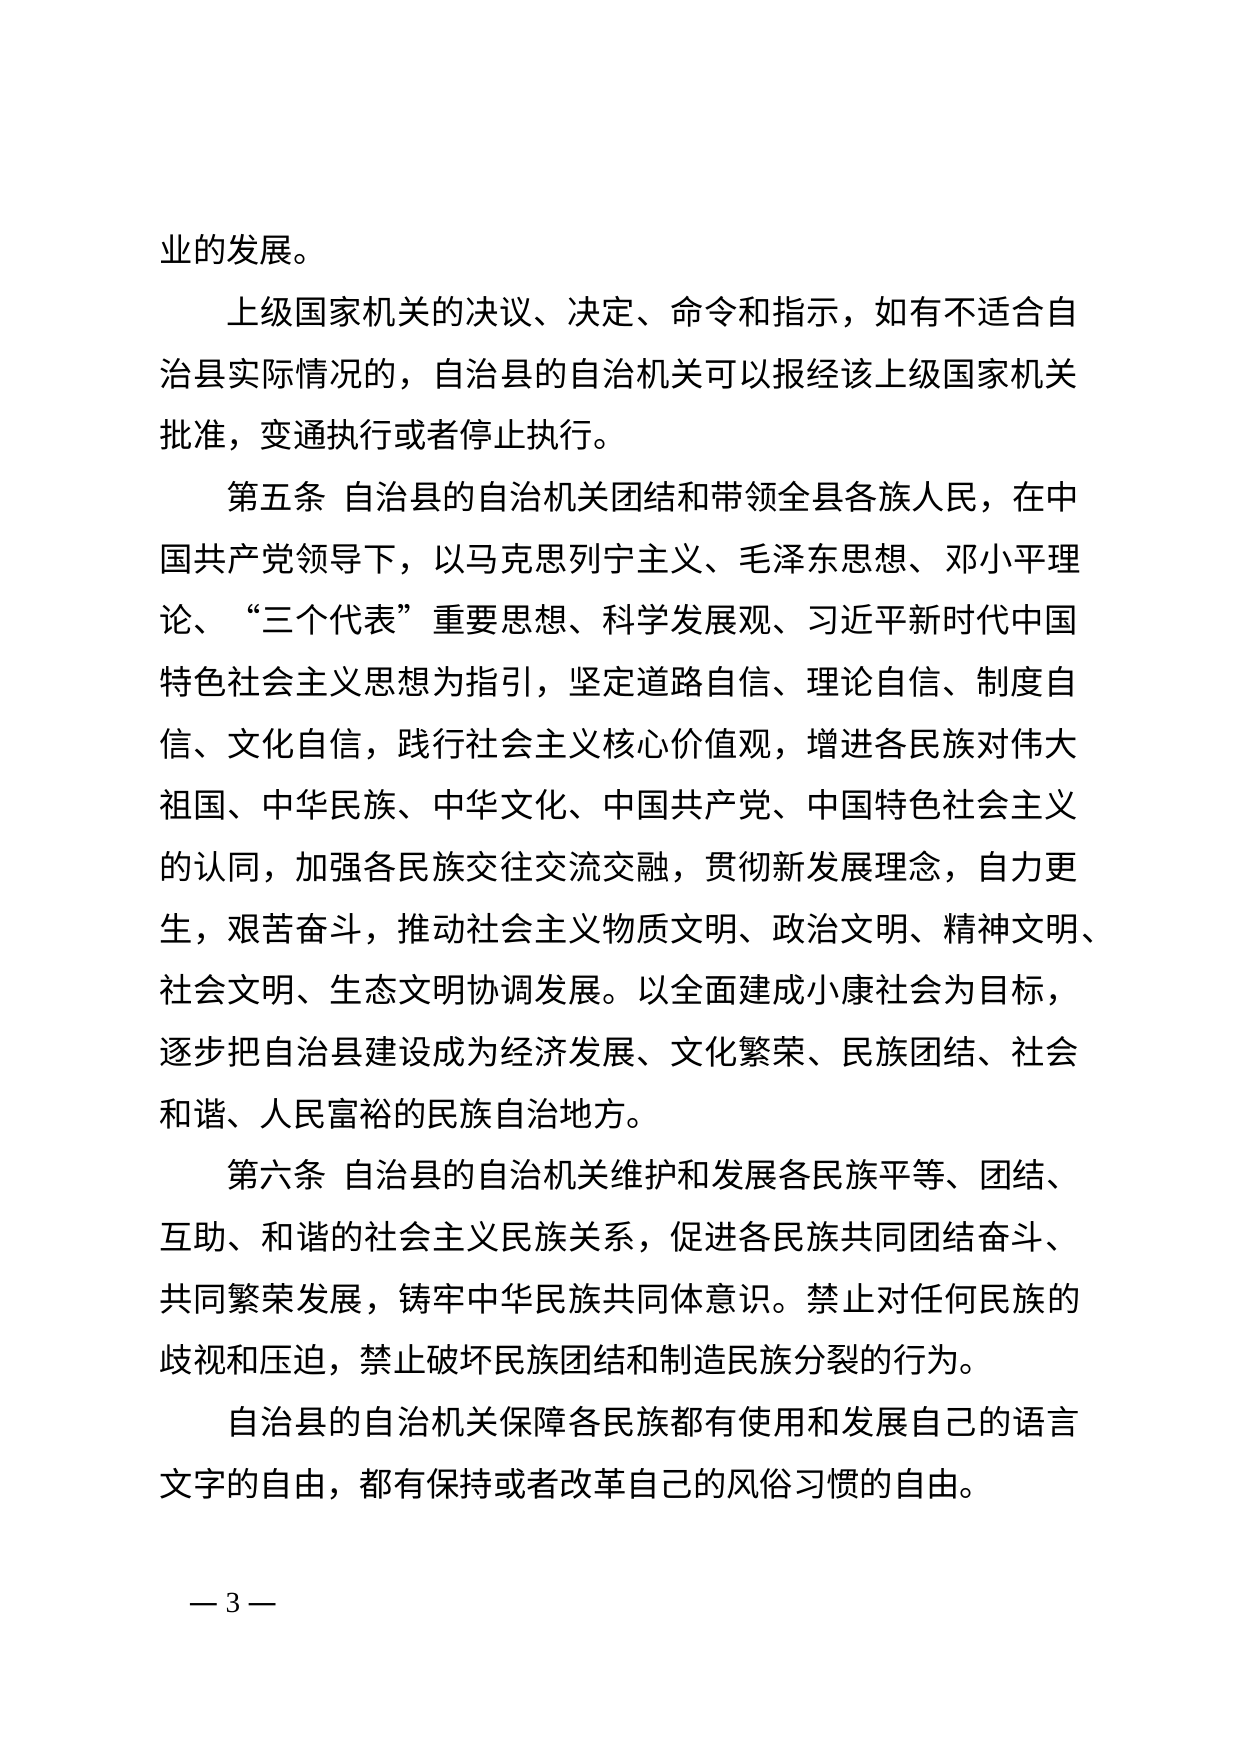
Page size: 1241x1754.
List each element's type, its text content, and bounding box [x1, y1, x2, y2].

text 第六条 自治县的自治机关维护和发展各民族平等、团结、互助、和谐的社会主义民族关系，促进各民族共同团结奋斗、共同繁荣发展，铸牢中华民族共同体意识。禁止对任何民族的歧视和压迫，禁止破坏民族团结和制造民族分裂的行为。 [159, 1139, 1081, 1385]
text 自治县的自治机关保障各民族都有使用和发展自己的语言文字的自由，都有保持或者改革自己的风俗习惯的自由。 [159, 1385, 1081, 1509]
text 第五条 自治县的自治机关团结和带领全县各族人民，在中国共产党领导下，以马克思列宁主义、毛泽东思想、邓小平理论、“三个代表”重要思想、科学发展观、习近平新时代中国特色社会主义思想为指引，坚定道路自信、理论自信、制度自信、文化自信，践行社会主义核心价值观，增进各民族对伟大祖国、中华民族、中华文化、中国共产党、中国特色社会主义的认同，加强各民族交往交流交融，贯彻新发展理念，自力更生，艰苦奋斗，推动社会主义物质文明、政治文明、精神文明、社会文明、生态文明协调发展。以全面建成小康社会为目标，逐步把自治县建设成为经济发展、文化繁荣、民族团结、社会和谐、人民富裕的民族自治地方。 [159, 460, 1081, 1139]
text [159, 214, 1081, 275]
text 上级国家机关的决议、决定、命令和指示，如有不适合自治县实际情况的，自治县的自治机关可以报经该上级国家机关批准，变通执行或者停止执行。 [159, 275, 1081, 460]
